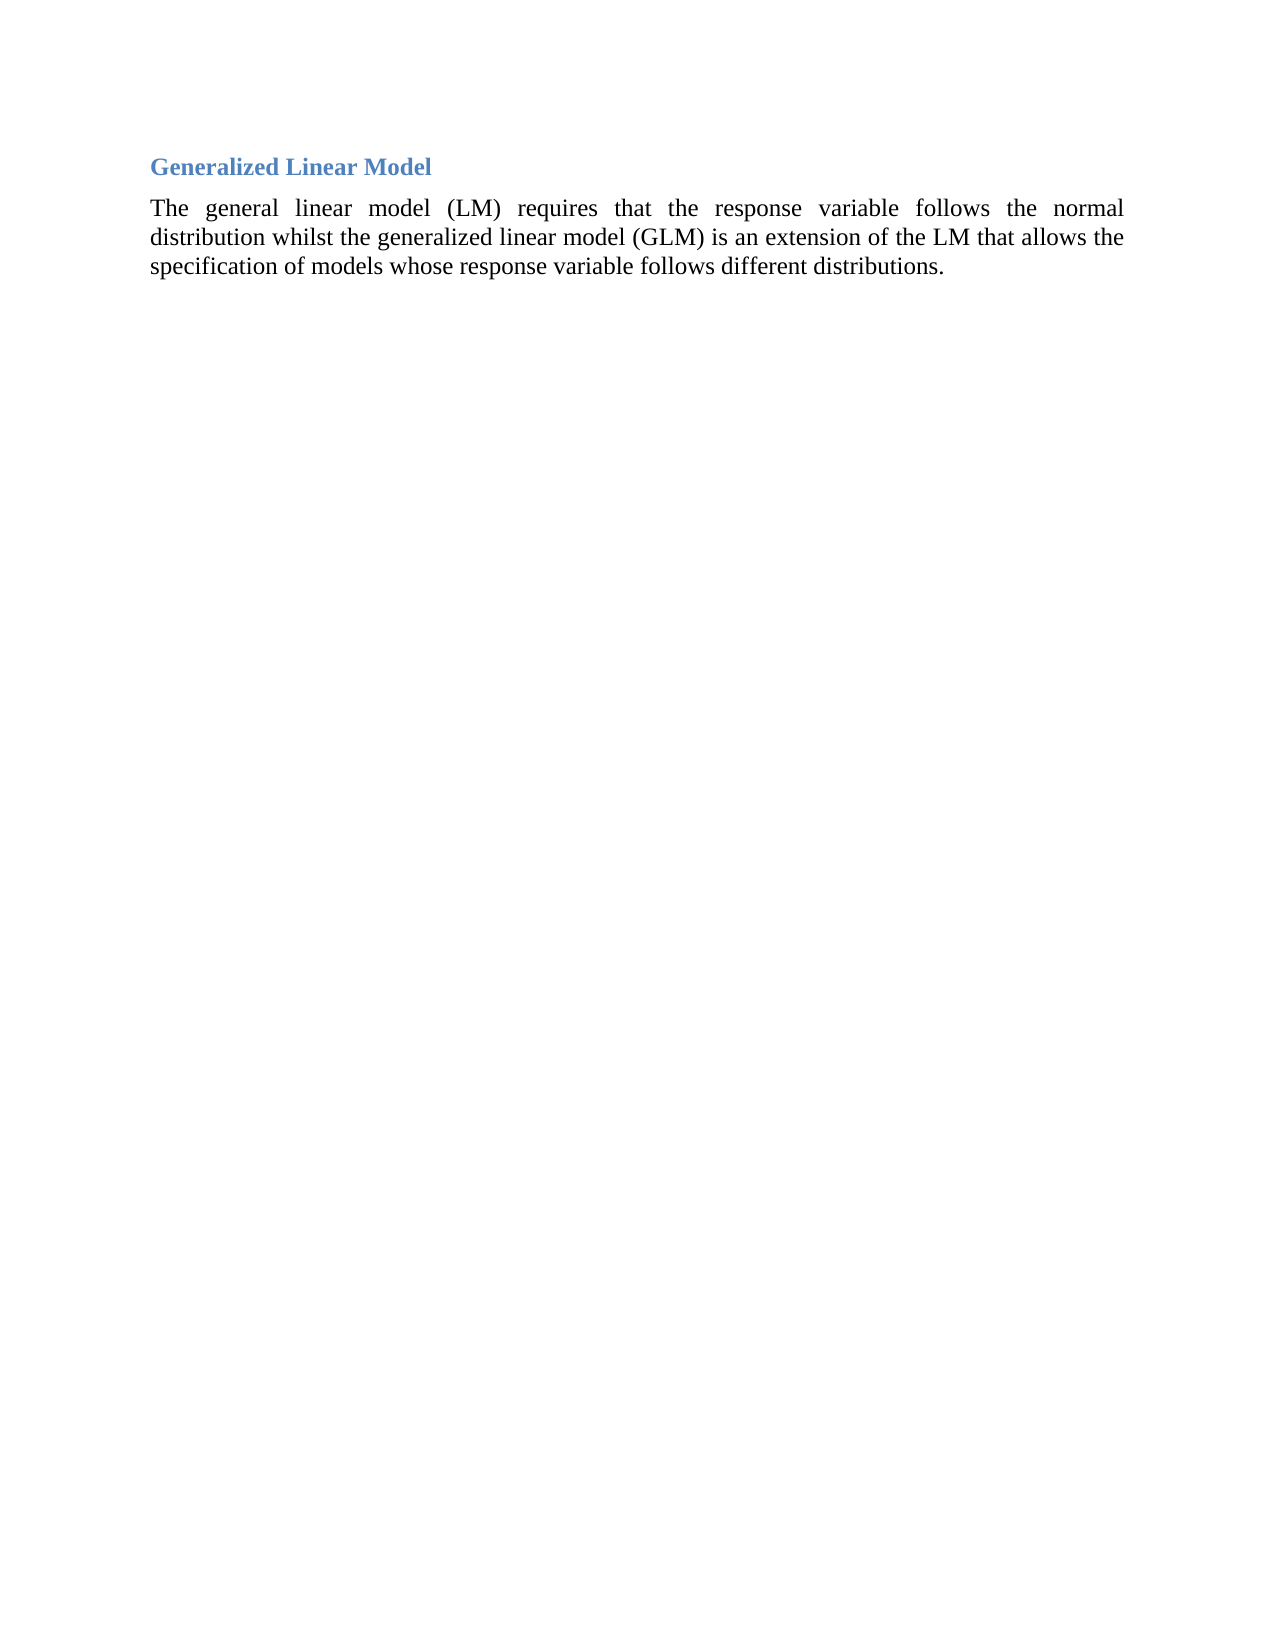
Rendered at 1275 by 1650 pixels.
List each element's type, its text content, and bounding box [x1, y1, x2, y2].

subtitle Generalized Linear Model [150, 152, 1125, 181]
text The general linear model (LM) requires that the response variable follows the normal distribution whilst the generalized linear model (GLM) is an extension of the LM that allows the specification of models whose response variable follows different distributions. [150, 193, 1125, 279]
